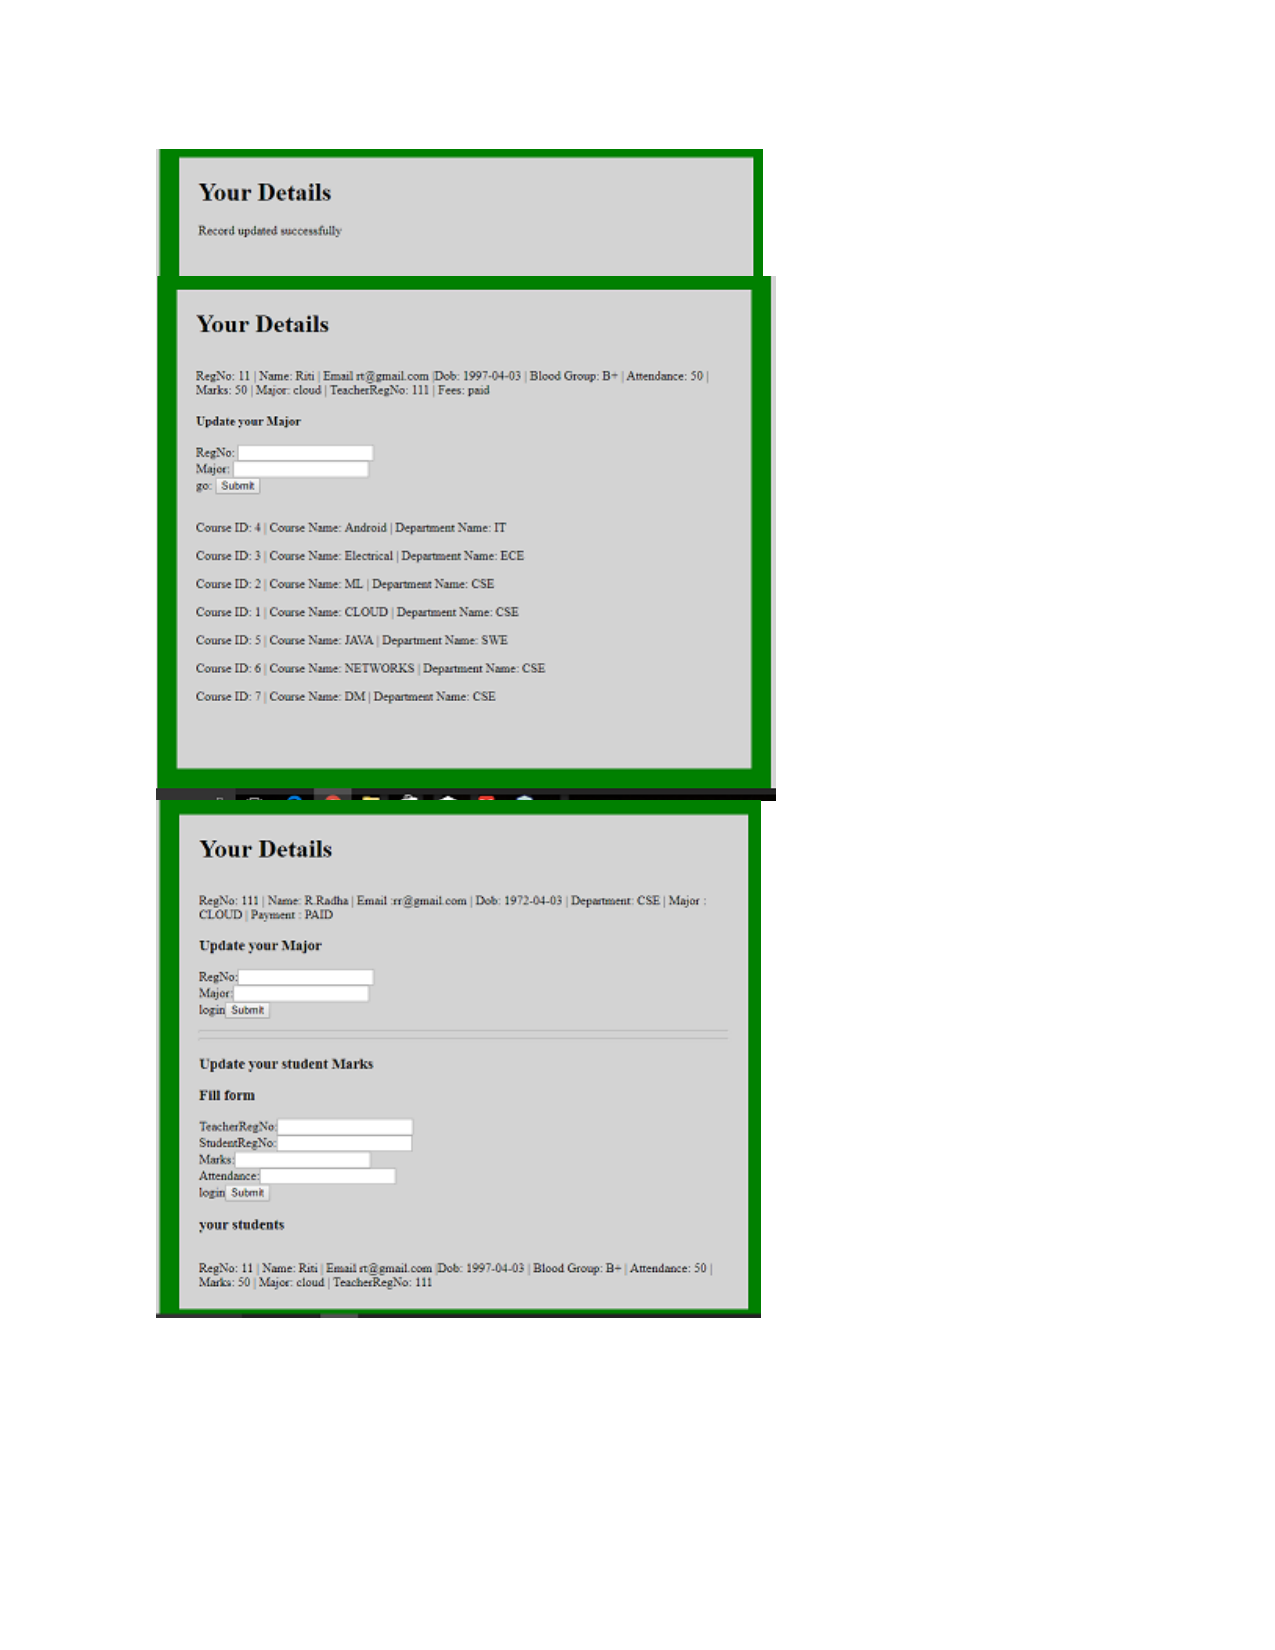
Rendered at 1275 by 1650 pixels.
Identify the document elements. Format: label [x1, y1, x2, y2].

picture [156, 149, 776, 1318]
